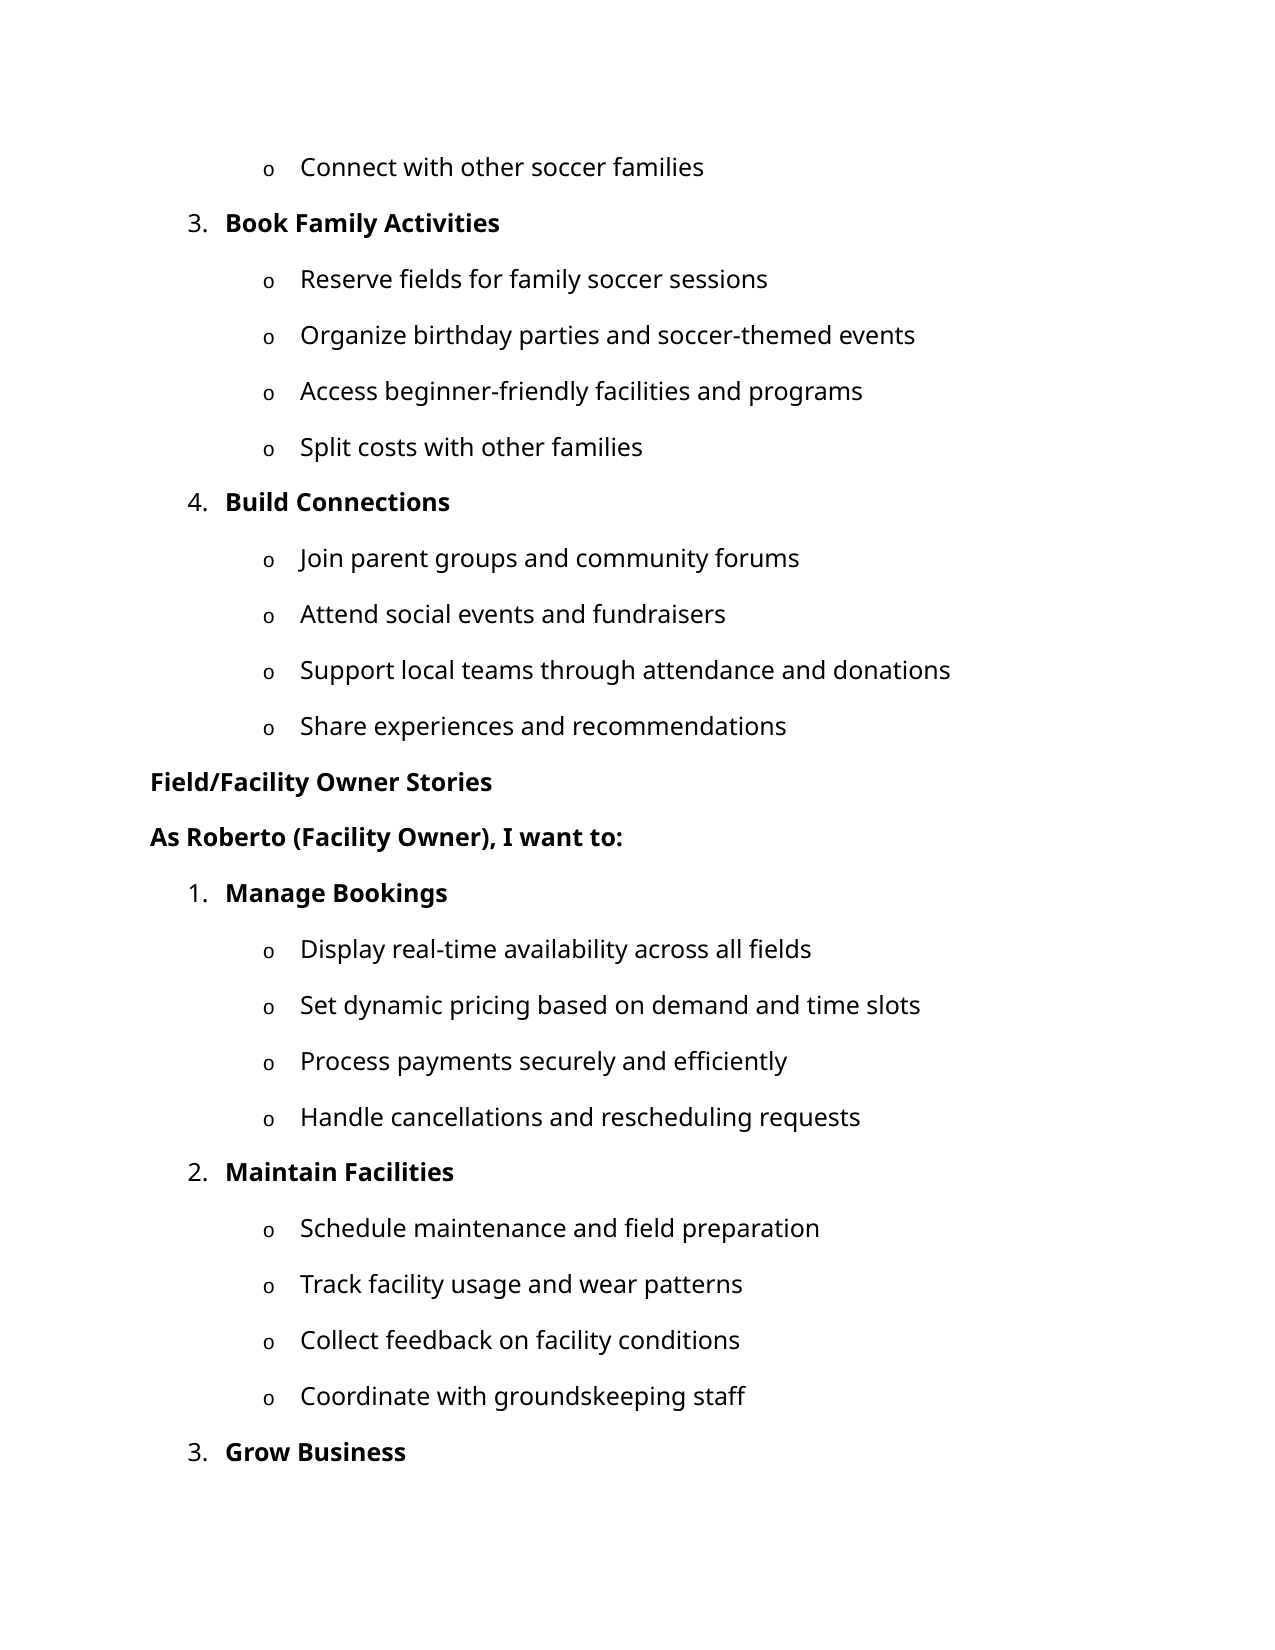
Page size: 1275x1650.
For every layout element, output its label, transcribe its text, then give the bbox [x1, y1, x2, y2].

list Access beginner-friendly facilities and programs [262, 373, 1125, 407]
list Share experiences and recommendations [262, 708, 1125, 742]
list Join parent groups and community forums [262, 541, 1125, 575]
list Maintain Facilities [187, 1155, 1125, 1189]
list Split costs with other families [262, 429, 1125, 463]
list Coordinate with groundskeeping staff [262, 1378, 1125, 1412]
list Reserve fields for family soccer sessions [262, 262, 1125, 296]
list Attend social events and fundraisers [262, 597, 1125, 631]
list Support local teams through attendance and donations [262, 652, 1125, 687]
list Track facility usage and wear patterns [262, 1267, 1125, 1301]
list Display real-time availability across all fields [262, 932, 1125, 966]
list Organize birthday parties and soccer-themed events [262, 317, 1125, 352]
list Collect feedback on facility conditions [262, 1322, 1125, 1357]
list Manage Bookings [187, 876, 1125, 910]
list Book Family Activities [187, 206, 1125, 240]
list Schedule maintenance and field preparation [262, 1211, 1125, 1245]
list Connect with other soccer families [262, 150, 1125, 184]
text Field/Facility Owner Stories [150, 764, 1125, 798]
list Build Connections [187, 485, 1125, 519]
list Handle cancellations and rescheduling requests [262, 1099, 1125, 1133]
list Grow Business [187, 1434, 1125, 1468]
text As Roberto (Facility Owner), I want to: [150, 820, 1125, 854]
list Set dynamic pricing based on demand and time slots [262, 987, 1125, 1022]
list Process payments securely and efficiently [262, 1043, 1125, 1077]
